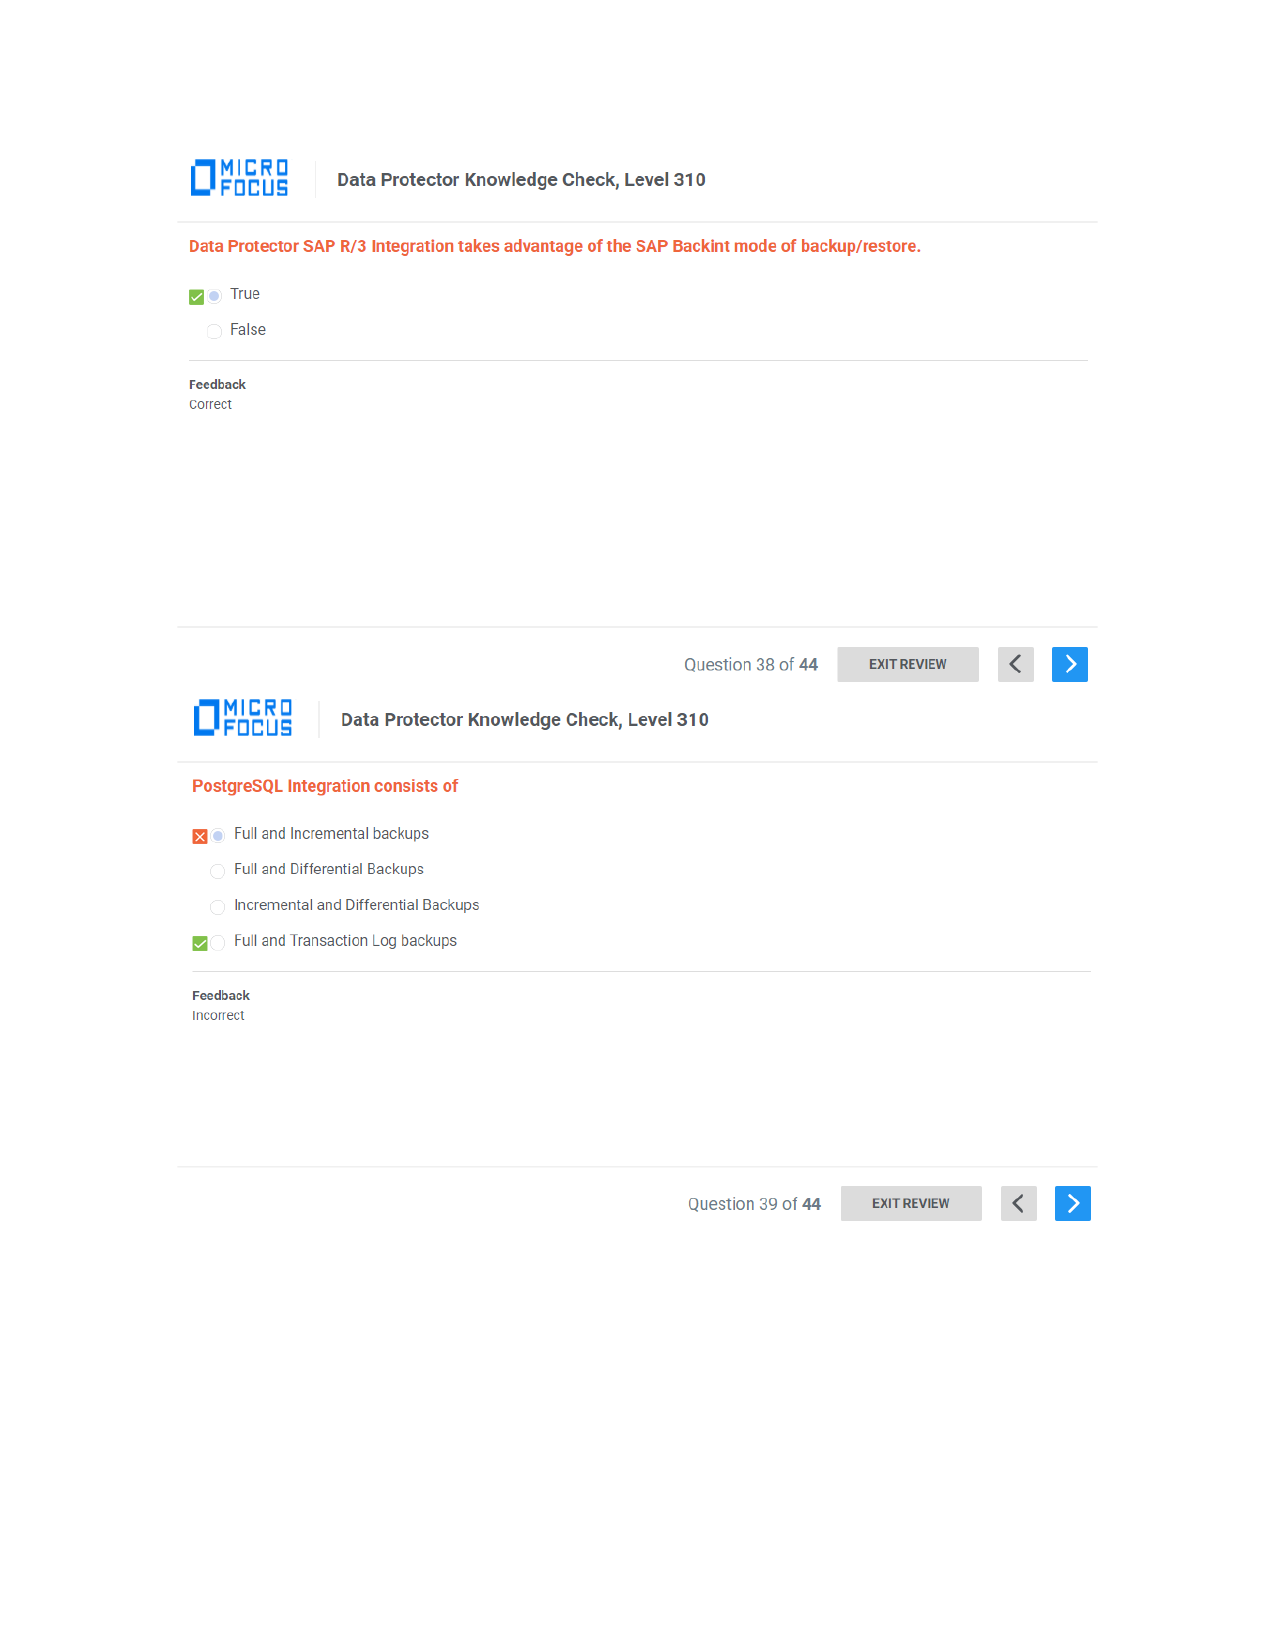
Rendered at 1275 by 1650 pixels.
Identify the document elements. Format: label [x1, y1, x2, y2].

picture [177, 147, 1098, 686]
picture [177, 687, 1098, 1229]
